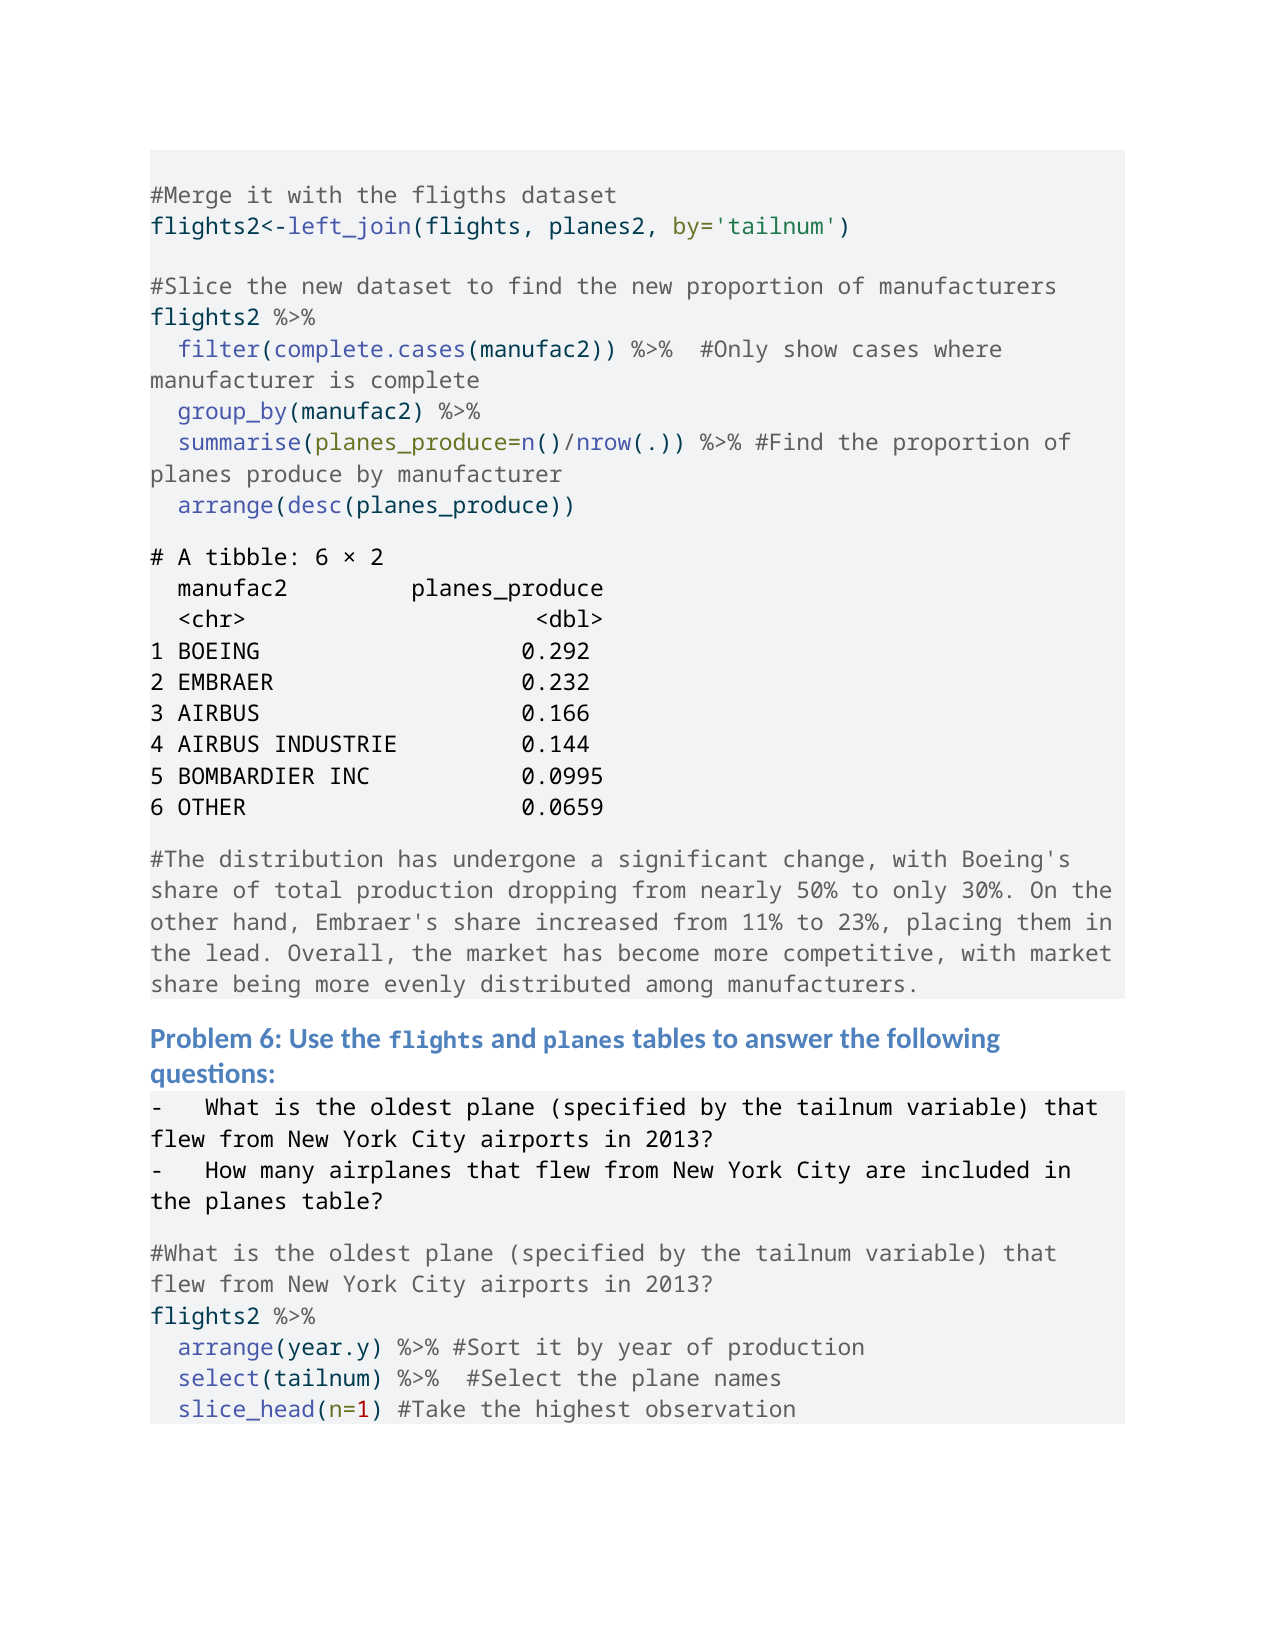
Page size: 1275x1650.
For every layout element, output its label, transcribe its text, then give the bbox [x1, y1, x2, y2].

subtitle Problem 6: Use the flights and planes tables to answer the following questions: [150, 1020, 1125, 1091]
text #What is the oldest plane (specified by the tailnum variable) that flew from New York City airports in 2013? flights2 %>% arrange(year.y) %>% #Sort it by year of production select(tailnum) %>% #Select the plane names slice_head(n=1) #Take the highest observation [150, 1237, 1125, 1424]
text - What is the oldest plane (specified by the tailnum variable) that flew from New York City airports in 2013? - How many airplanes that flew from New York City are included in the planes table? [150, 1091, 1125, 1216]
text # A tibble: 6 × 2 manufac2 planes_produce <chr> <dbl> 1 BOEING 0.292 2 EMBRAER 0.232 3 AIRBUS 0.166 4 AIRBUS INDUSTRIE 0.144 5 BOMBARDIER INC 0.0995 6 OTHER 0.0659 [150, 541, 1125, 822]
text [150, 150, 1125, 520]
text #The distribution has undergone a significant change, with Boeing's share of total production dropping from nearly 50% to only 30%. On the other hand, Embraer's share increased from 11% to 23%, placing them in the lead. Overall, the market has become more competitive, with market share being more evenly distributed among manufacturers. [920, 843, 1125, 999]
